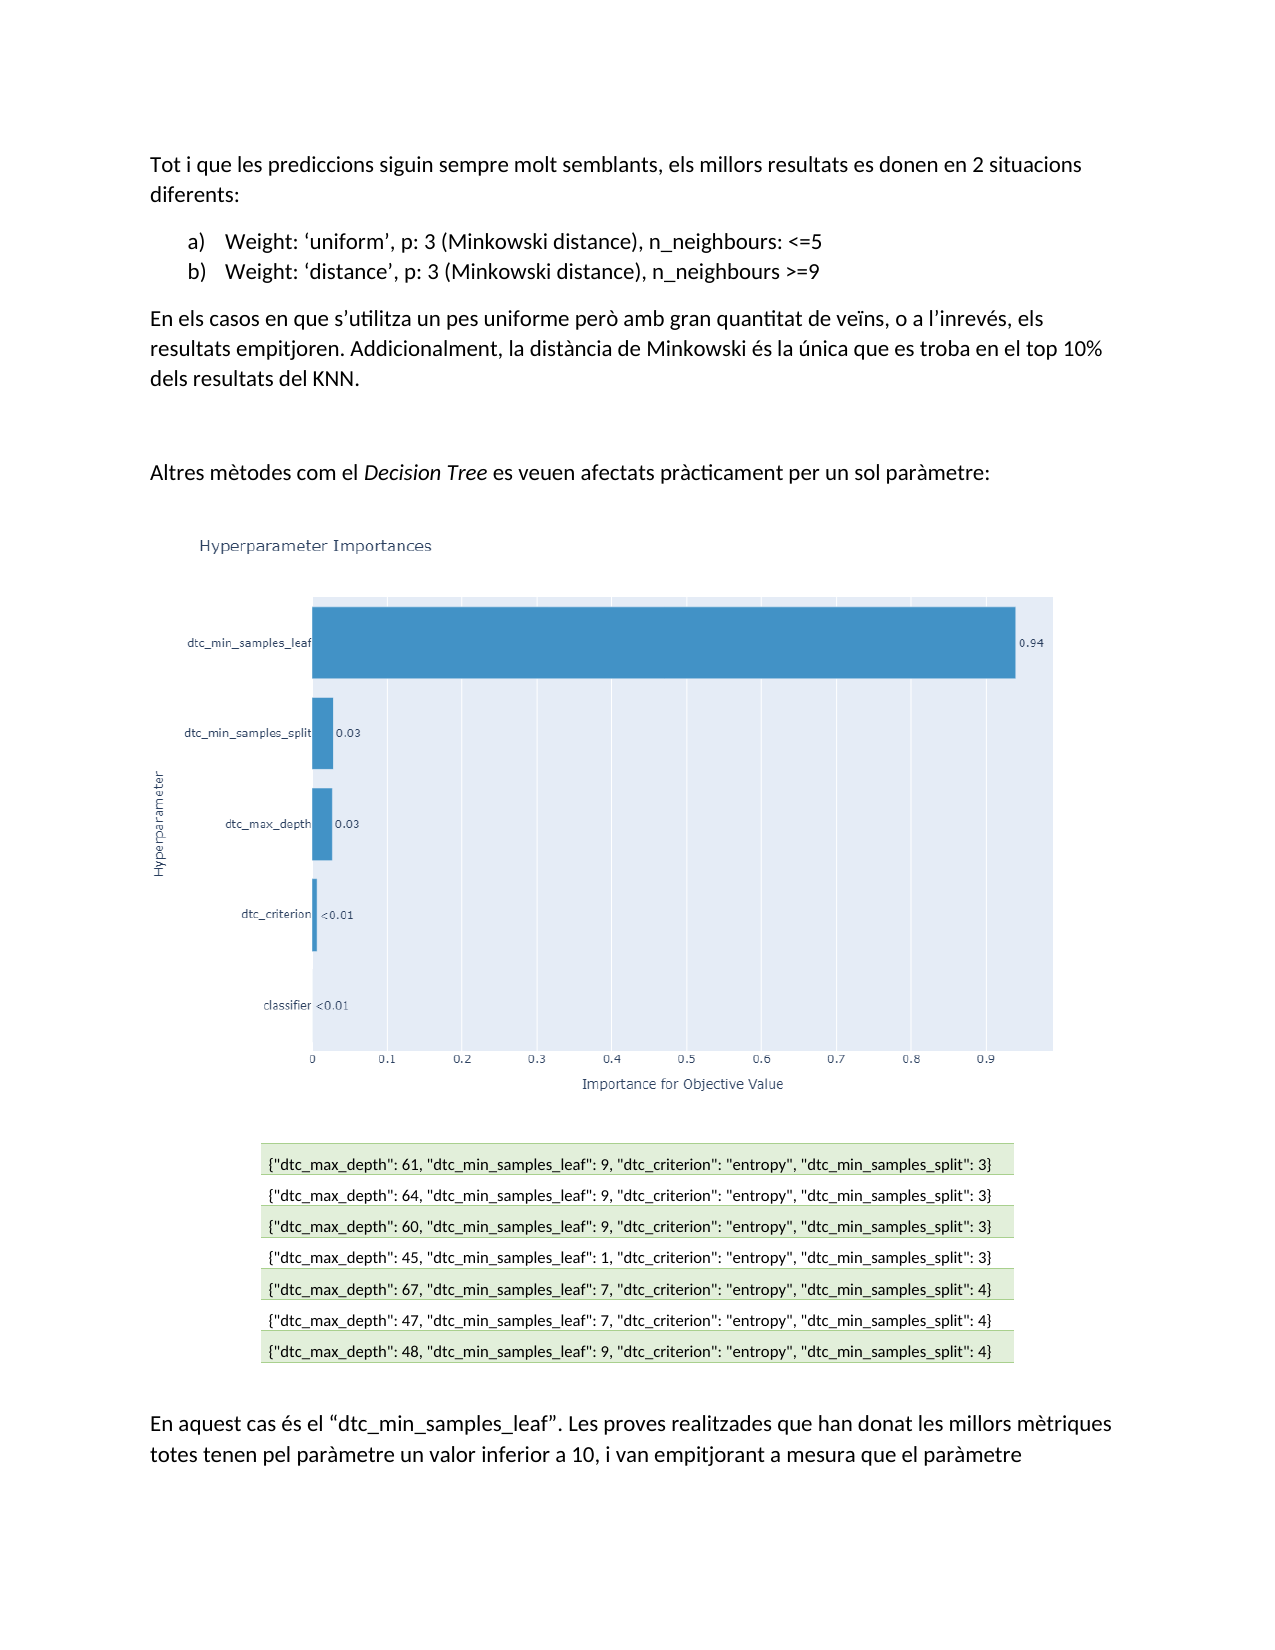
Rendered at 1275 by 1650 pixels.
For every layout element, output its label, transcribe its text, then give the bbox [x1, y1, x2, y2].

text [150, 1409, 1125, 1468]
table_cell {"dtc_max_depth": 67, "dtc_min_samples_leaf": 7, "dtc_criterion": "entropy", "dtc_min_samples_split": 4} [261, 1269, 1014, 1299]
text En els casos en que s’utilitza un pes uniforme però amb gran quantitat de veïns, o a l’inrevés, els resultats empitjoren. Addicionalment, la distància de Minkowski és la única que es troba en el top 10% dels resultats del KNN. [150, 304, 1125, 393]
table_cell {"dtc_max_depth": 47, "dtc_min_samples_leaf": 7, "dtc_criterion": "entropy", "dtc_min_samples_split": 4} [261, 1300, 1014, 1330]
table_cell {"dtc_max_depth": 60, "dtc_min_samples_leaf": 9, "dtc_criterion": "entropy", "dtc_min_samples_split": 3} [261, 1206, 1014, 1237]
table_cell {"dtc_max_depth": 45, "dtc_min_samples_leaf": 1, "dtc_criterion": "entropy", "dtc_min_samples_split": 3} [261, 1238, 1014, 1268]
picture [150, 505, 1125, 1124]
text Altres mètodes com el Decision Tree es veuen afectats pràcticament per un sol paràmetre: [150, 458, 1125, 486]
list Weight: ‘distance’, p: 3 (Minkowski distance), n_neighbours >=9 [187, 257, 1125, 285]
table_header {"dtc_max_depth": 61, "dtc_min_samples_leaf": 9, "dtc_criterion": "entropy", "dtc_min_samples_split": 3} [261, 1144, 1014, 1174]
table_cell {"dtc_max_depth": 48, "dtc_min_samples_leaf": 9, "dtc_criterion": "entropy", "dtc_min_samples_split": 4} [261, 1331, 1014, 1362]
list Weight: ‘uniform’, p: 3 (Minkowski distance), n_neighbours: <=5 [187, 227, 1125, 255]
table_cell {"dtc_max_depth": 64, "dtc_min_samples_leaf": 9, "dtc_criterion": "entropy", "dtc_min_samples_split": 3} [261, 1175, 1014, 1205]
text Tot i que les prediccions siguin sempre molt semblants, els millors resultats es donen en 2 situacions diferents: [150, 150, 1125, 208]
